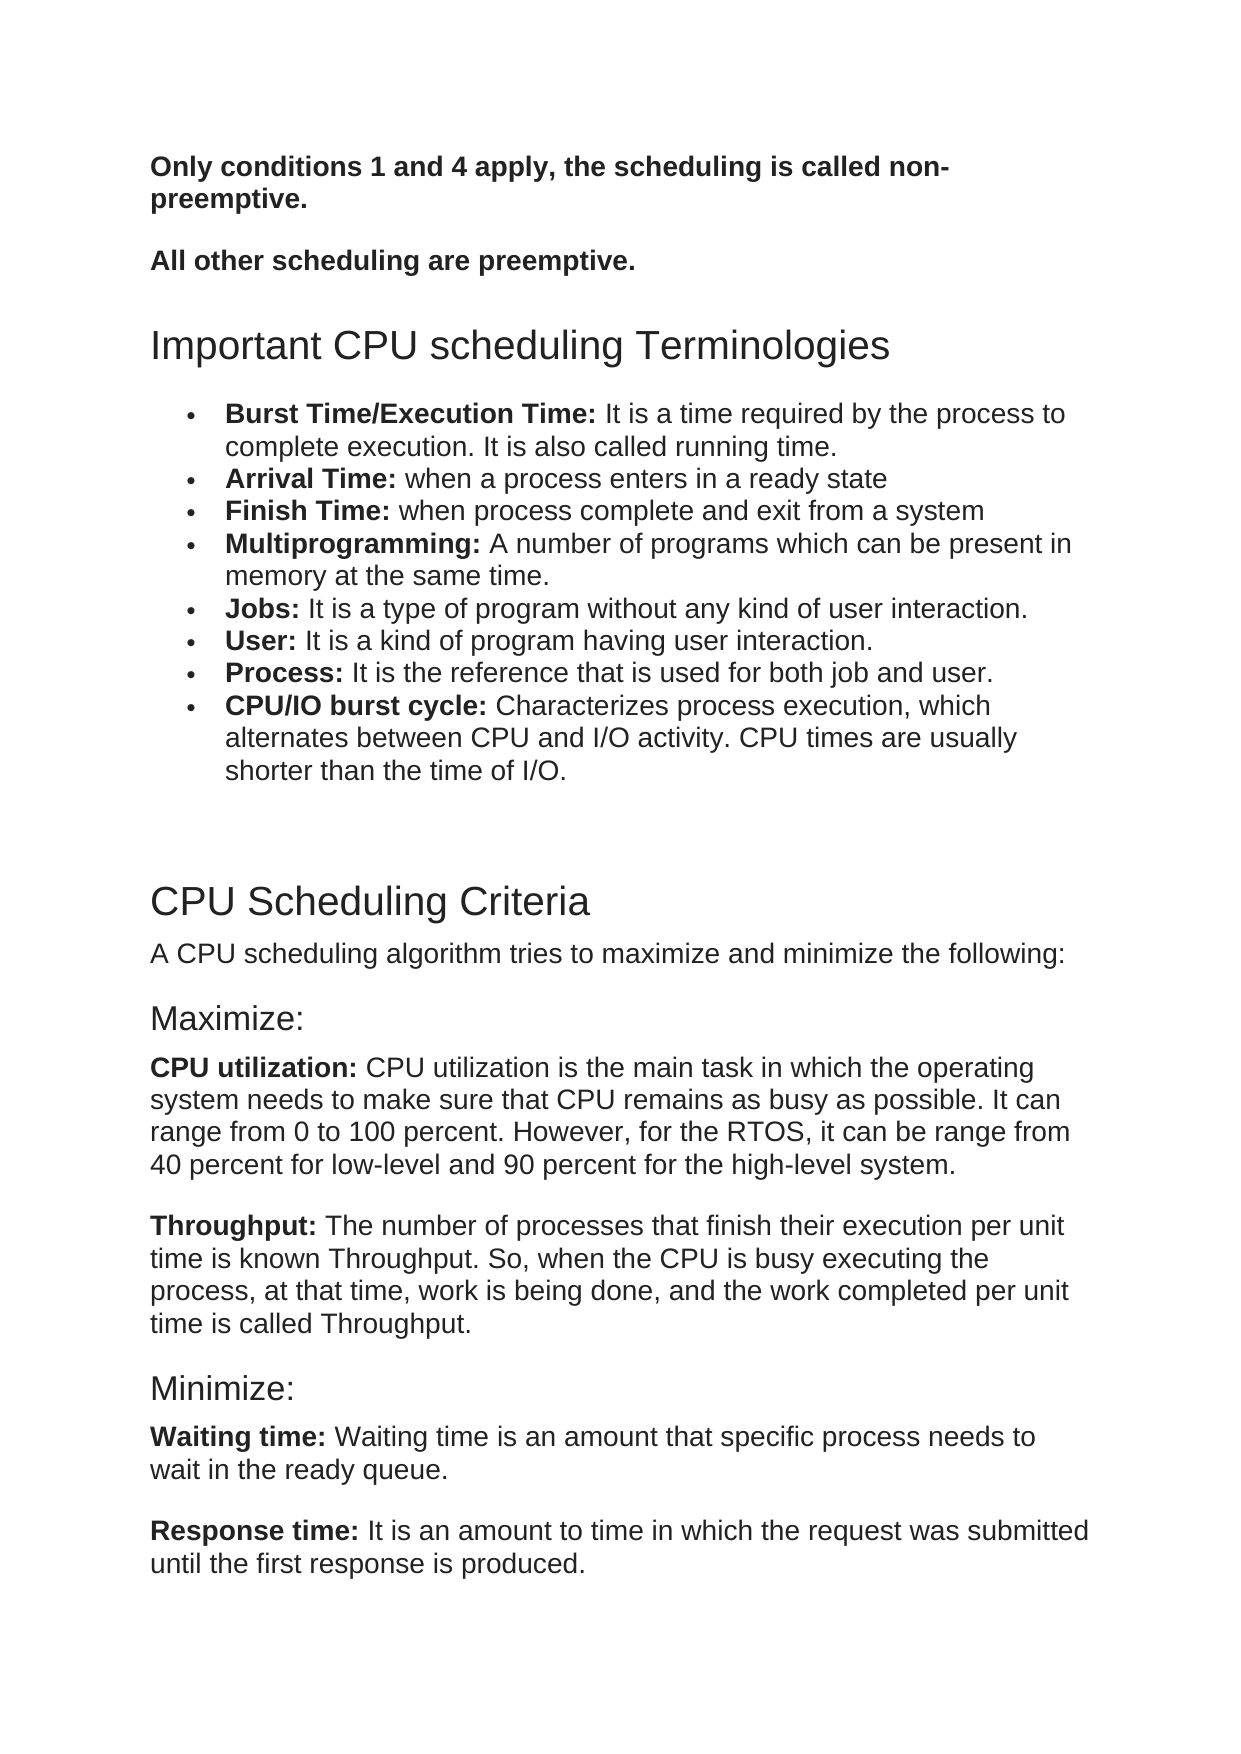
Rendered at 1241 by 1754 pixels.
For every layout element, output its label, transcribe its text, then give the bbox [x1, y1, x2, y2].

subtitle Minimize: [150, 1368, 1090, 1408]
subtitle Maximize: [150, 998, 1090, 1038]
subtitle Important CPU scheduling Terminologies [150, 306, 1090, 368]
text All other scheduling are preemptive. [150, 244, 1090, 276]
list Multiprogramming: A number of programs which can be present in memory at the same time. [187, 527, 1090, 592]
list CPU/IO burst cycle: Characterizes process execution, which alternates between CPU and I/O activity. CPU times are usually shorter than the time of I/O. [187, 689, 1090, 786]
list Burst Time/Execution Time: It is a time required by the process to complete execution. It is also called running time. [187, 397, 1090, 462]
text Only conditions 1 and 4 apply, the scheduling is called non- preemptive. [150, 150, 1090, 215]
list Process: It is the reference that is used for both job and user. [187, 656, 1090, 689]
text Throughput: The number of processes that finish their execution per unit time is known Throughput. So, when the CPU is busy executing the process, at that time, work is being done, and the work completed per unit time is called Throughput. [150, 1209, 1090, 1339]
list User: It is a kind of program having user interaction. [187, 624, 1090, 656]
list Jobs: It is a type of program without any kind of user interaction. [187, 592, 1090, 624]
text Response time: It is an amount to time in which the request was submitted until the first response is produced. [150, 1514, 1090, 1579]
text Waiting time: Waiting time is an amount that specific process needs to wait in the ready queue. [150, 1420, 1090, 1485]
list Finish Time: when process complete and exit from a system [187, 494, 1090, 527]
list Arrival Time: when a process enters in a ready state [187, 462, 1090, 494]
subtitle CPU Scheduling Criteria [150, 862, 1090, 924]
text CPU utilization: CPU utilization is the main task in which the operating system needs to make sure that CPU remains as busy as possible. It can range from 0 to 100 percent. However, for the RTOS, it can be range from 40 percent for low-level and 90 percent for the high-level system. [150, 1051, 1090, 1180]
text A CPU scheduling algorithm tries to maximize and minimize the following: [150, 937, 1090, 969]
